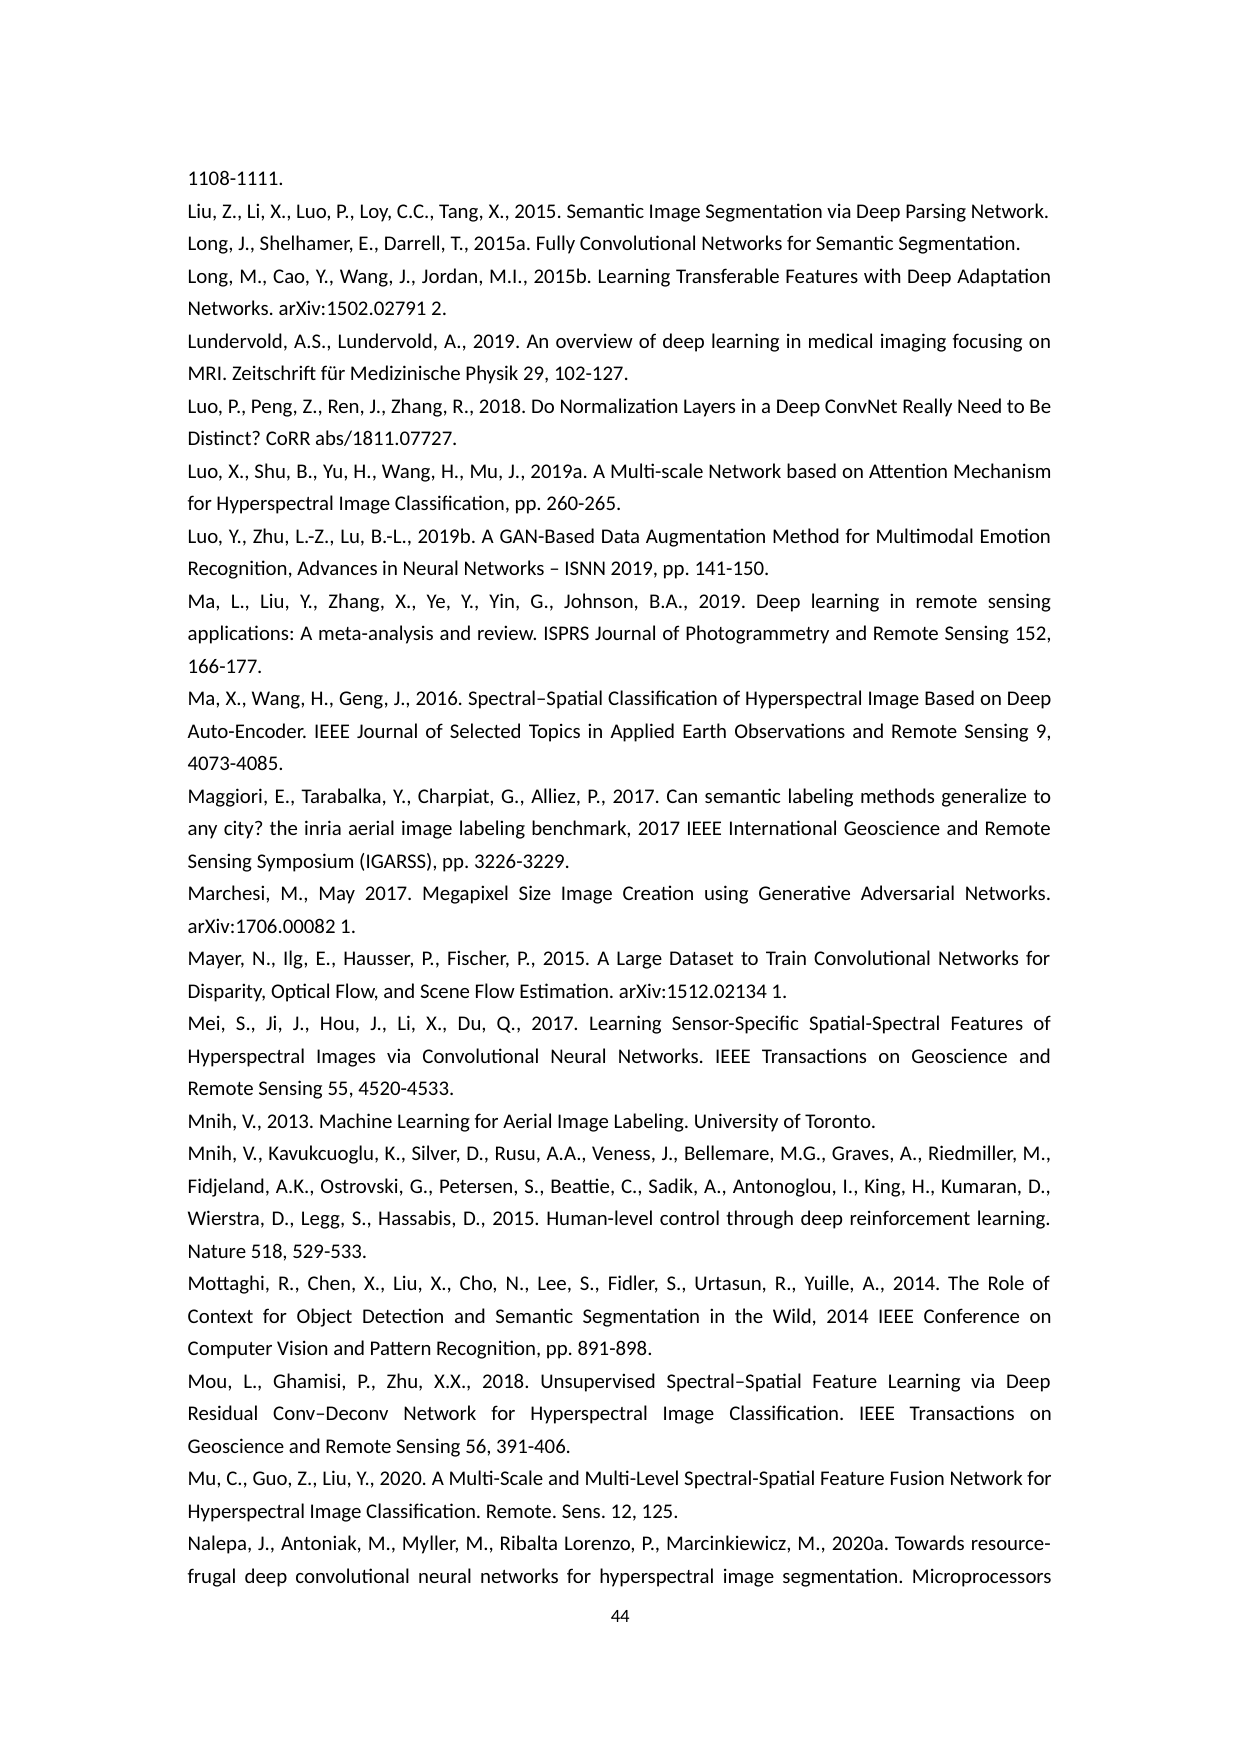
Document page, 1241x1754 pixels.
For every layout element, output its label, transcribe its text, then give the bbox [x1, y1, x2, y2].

text Luo, P., Peng, Z., Ren, J., Zhang, R., 2018. Do Normalization Layers in a Deep ConvNet Really Need to Be Distinct? CoRR abs/1811.07727. [187, 389, 1053, 454]
text Mottaghi, R., Chen, X., Liu, X., Cho, N., Lee, S., Fidler, S., Urtasun, R., Yuille, A., 2014. The Role of Context for Object Detection and Semantic Segmentation in the Wild, 2014 IEEE Conference on Computer Vision and Pattern Recognition, pp. 891-898. [187, 1267, 1053, 1364]
text Long, M., Cao, Y., Wang, J., Jordan, M.I., 2015b. Learning Transferable Features with Deep Adaptation Networks. arXiv:1502.02791 2. [187, 259, 1053, 324]
text Mnih, V., Kavukcuoglu, K., Silver, D., Rusu, A.A., Veness, J., Bellemare, M.G., Graves, A., Riedmiller, M., Fidjeland, A.K., Ostrovski, G., Petersen, S., Beattie, C., Sadik, A., Antonoglou, I., King, H., Kumaran, D., Wierstra, D., Legg, S., Hassabis, D., 2015. Human-level control through deep reinforcement learning. Nature 518, 529-533. [187, 1137, 1053, 1267]
text Mu, C., Guo, Z., Liu, Y., 2020. A Multi-Scale and Multi-Level Spectral-Spatial Feature Fusion Network for Hyperspectral Image Classification. Remote. Sens. 12, 125. [187, 1462, 1053, 1527]
text Ma, X., Wang, H., Geng, J., 2016. Spectral–Spatial Classification of Hyperspectral Image Based on Deep Auto-Encoder. IEEE Journal of Selected Topics in Applied Earth Observations and Remote Sensing 9, 4073-4085. [187, 682, 1053, 779]
text Mei, S., Ji, J., Hou, J., Li, X., Du, Q., 2017. Learning Sensor-Specific Spatial-Spectral Features of Hyperspectral Images via Convolutional Neural Networks. IEEE Transactions on Geoscience and Remote Sensing 55, 4520-4533. [187, 1007, 1053, 1104]
text Long, J., Shelhamer, E., Darrell, T., 2015a. Fully Convolutional Networks for Semantic Segmentation. [187, 227, 1053, 259]
text Liu, Z., Li, X., Luo, P., Loy, C.C., Tang, X., 2015. Semantic Image Segmentation via Deep Parsing Network. [187, 194, 1053, 227]
text Lundervold, A.S., Lundervold, A., 2019. An overview of deep learning in medical imaging focusing on MRI. Zeitschrift für Medizinische Physik 29, 102-127. [187, 324, 1053, 389]
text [187, 162, 1053, 194]
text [187, 1527, 1053, 1592]
text Mnih, V., 2013. Machine Learning for Aerial Image Labeling. University of Toronto. [187, 1104, 1053, 1137]
text Mou, L., Ghamisi, P., Zhu, X.X., 2018. Unsupervised Spectral–Spatial Feature Learning via Deep Residual Conv–Deconv Network for Hyperspectral Image Classification. IEEE Transactions on Geoscience and Remote Sensing 56, 391-406. [187, 1364, 1053, 1462]
text Ma, L., Liu, Y., Zhang, X., Ye, Y., Yin, G., Johnson, B.A., 2019. Deep learning in remote sensing applications: A meta-analysis and review. ISPRS Journal of Photogrammetry and Remote Sensing 152, 166-177. [187, 584, 1053, 682]
text Luo, X., Shu, B., Yu, H., Wang, H., Mu, J., 2019a. A Multi-scale Network based on Attention Mechanism for Hyperspectral Image Classification, pp. 260-265. [187, 454, 1053, 519]
text Luo, Y., Zhu, L.-Z., Lu, B.-L., 2019b. A GAN-Based Data Augmentation Method for Multimodal Emotion Recognition, Advances in Neural Networks – ISNN 2019, pp. 141-150. [187, 519, 1053, 584]
text Mayer, N., Ilg, E., Hausser, P., Fischer, P., 2015. A Large Dataset to Train Convolutional Networks for Disparity, Optical Flow, and Scene Flow Estimation. arXiv:1512.02134 1. [187, 942, 1053, 1007]
text Marchesi, M., May 2017. Megapixel Size Image Creation using Generative Adversarial Networks. arXiv:1706.00082 1. [187, 877, 1053, 942]
text Maggiori, E., Tarabalka, Y., Charpiat, G., Alliez, P., 2017. Can semantic labeling methods generalize to any city? the inria aerial image labeling benchmark, 2017 IEEE International Geoscience and Remote Sensing Symposium (IGARSS), pp. 3226-3229. [187, 779, 1053, 877]
